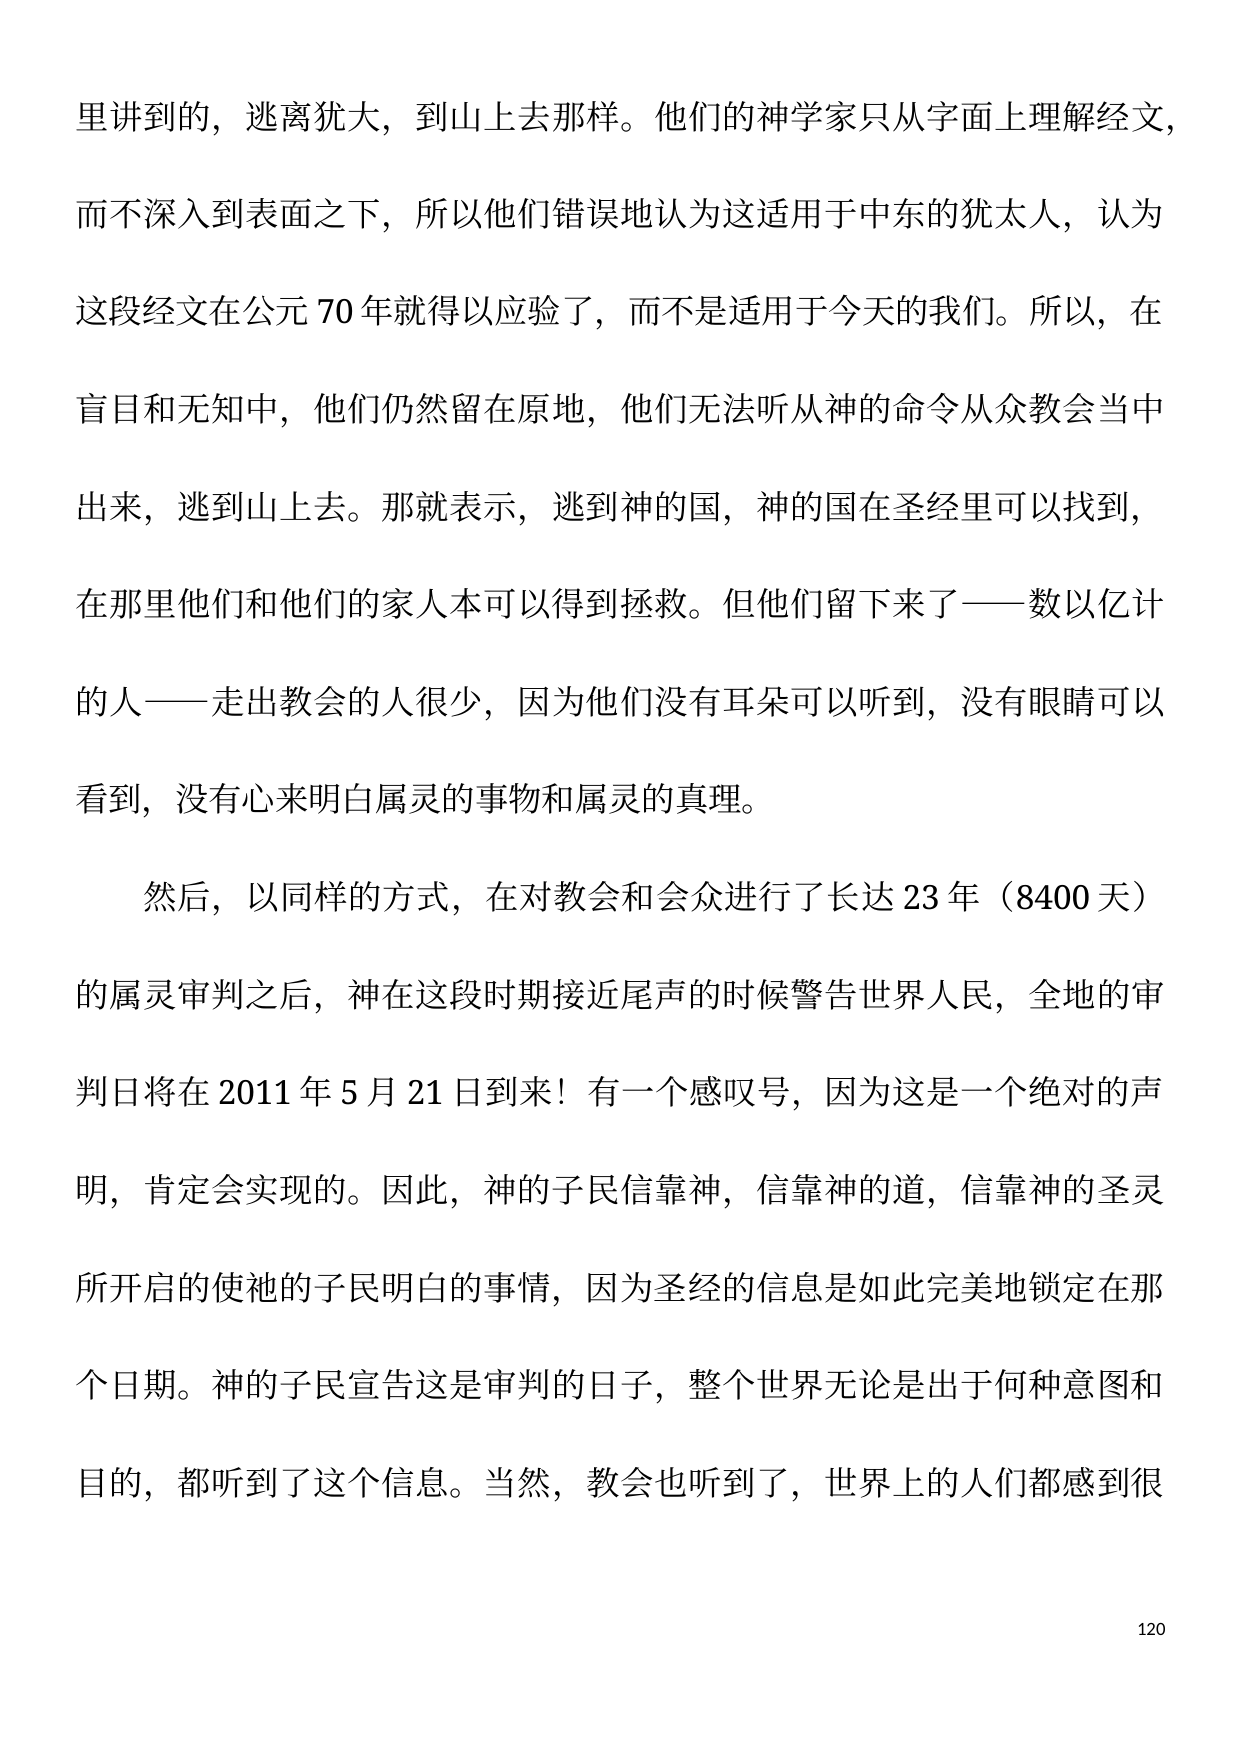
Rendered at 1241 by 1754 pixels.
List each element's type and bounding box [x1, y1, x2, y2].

text [75, 863, 1165, 1513]
text [75, 82, 1165, 830]
